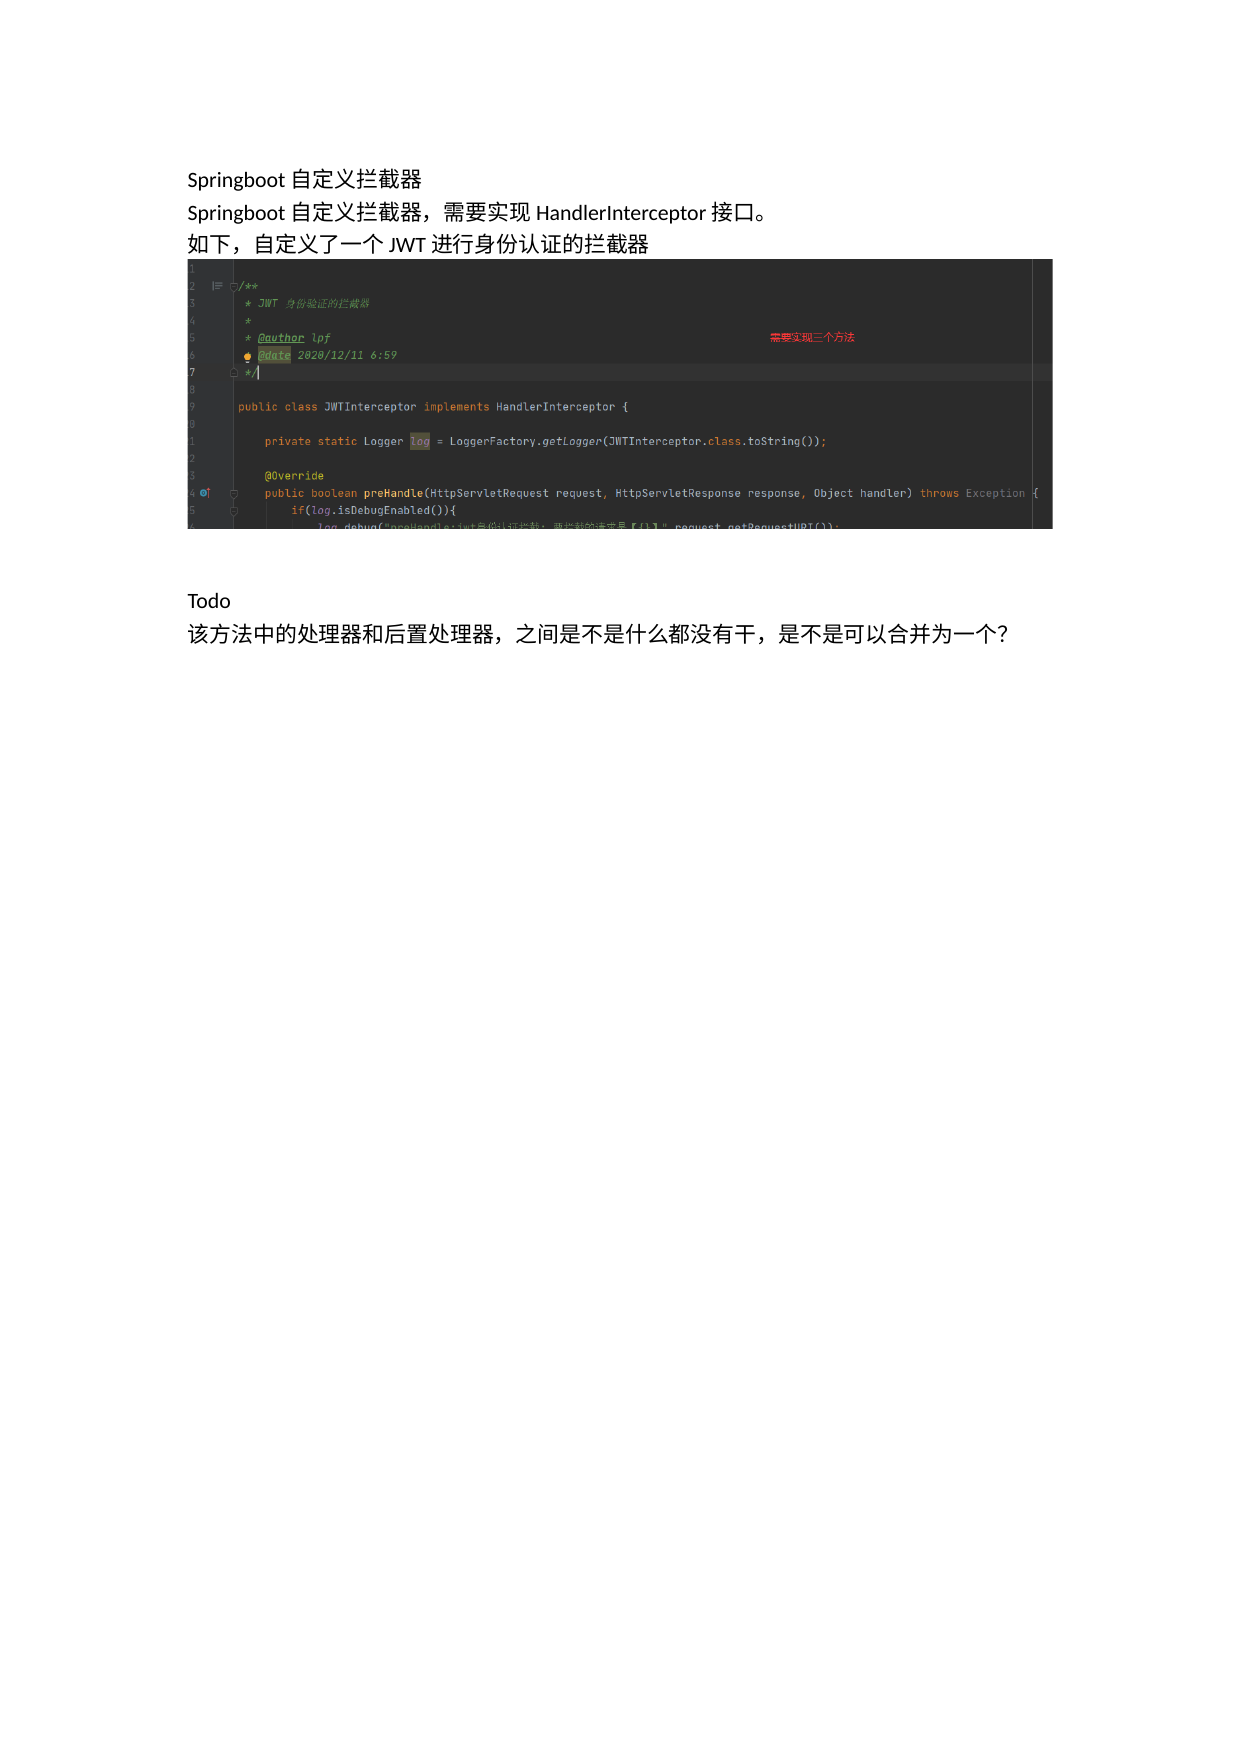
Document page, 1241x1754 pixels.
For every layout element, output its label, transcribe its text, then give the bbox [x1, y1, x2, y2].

text Todo [187, 584, 1053, 617]
text Springboot 自定义拦截器，需要实现 HandlerInterceptor 接口。 [187, 194, 1053, 227]
picture [187, 259, 1053, 529]
text 该方法中的处理器和后置处理器，之间是不是什么都没有干，是不是可以合并为一个？ [187, 617, 1053, 649]
text 如下，自定义了一个JWT 进行身份认证的拦截器 [187, 227, 1053, 259]
text Springboot 自定义拦截器 [187, 162, 1053, 194]
